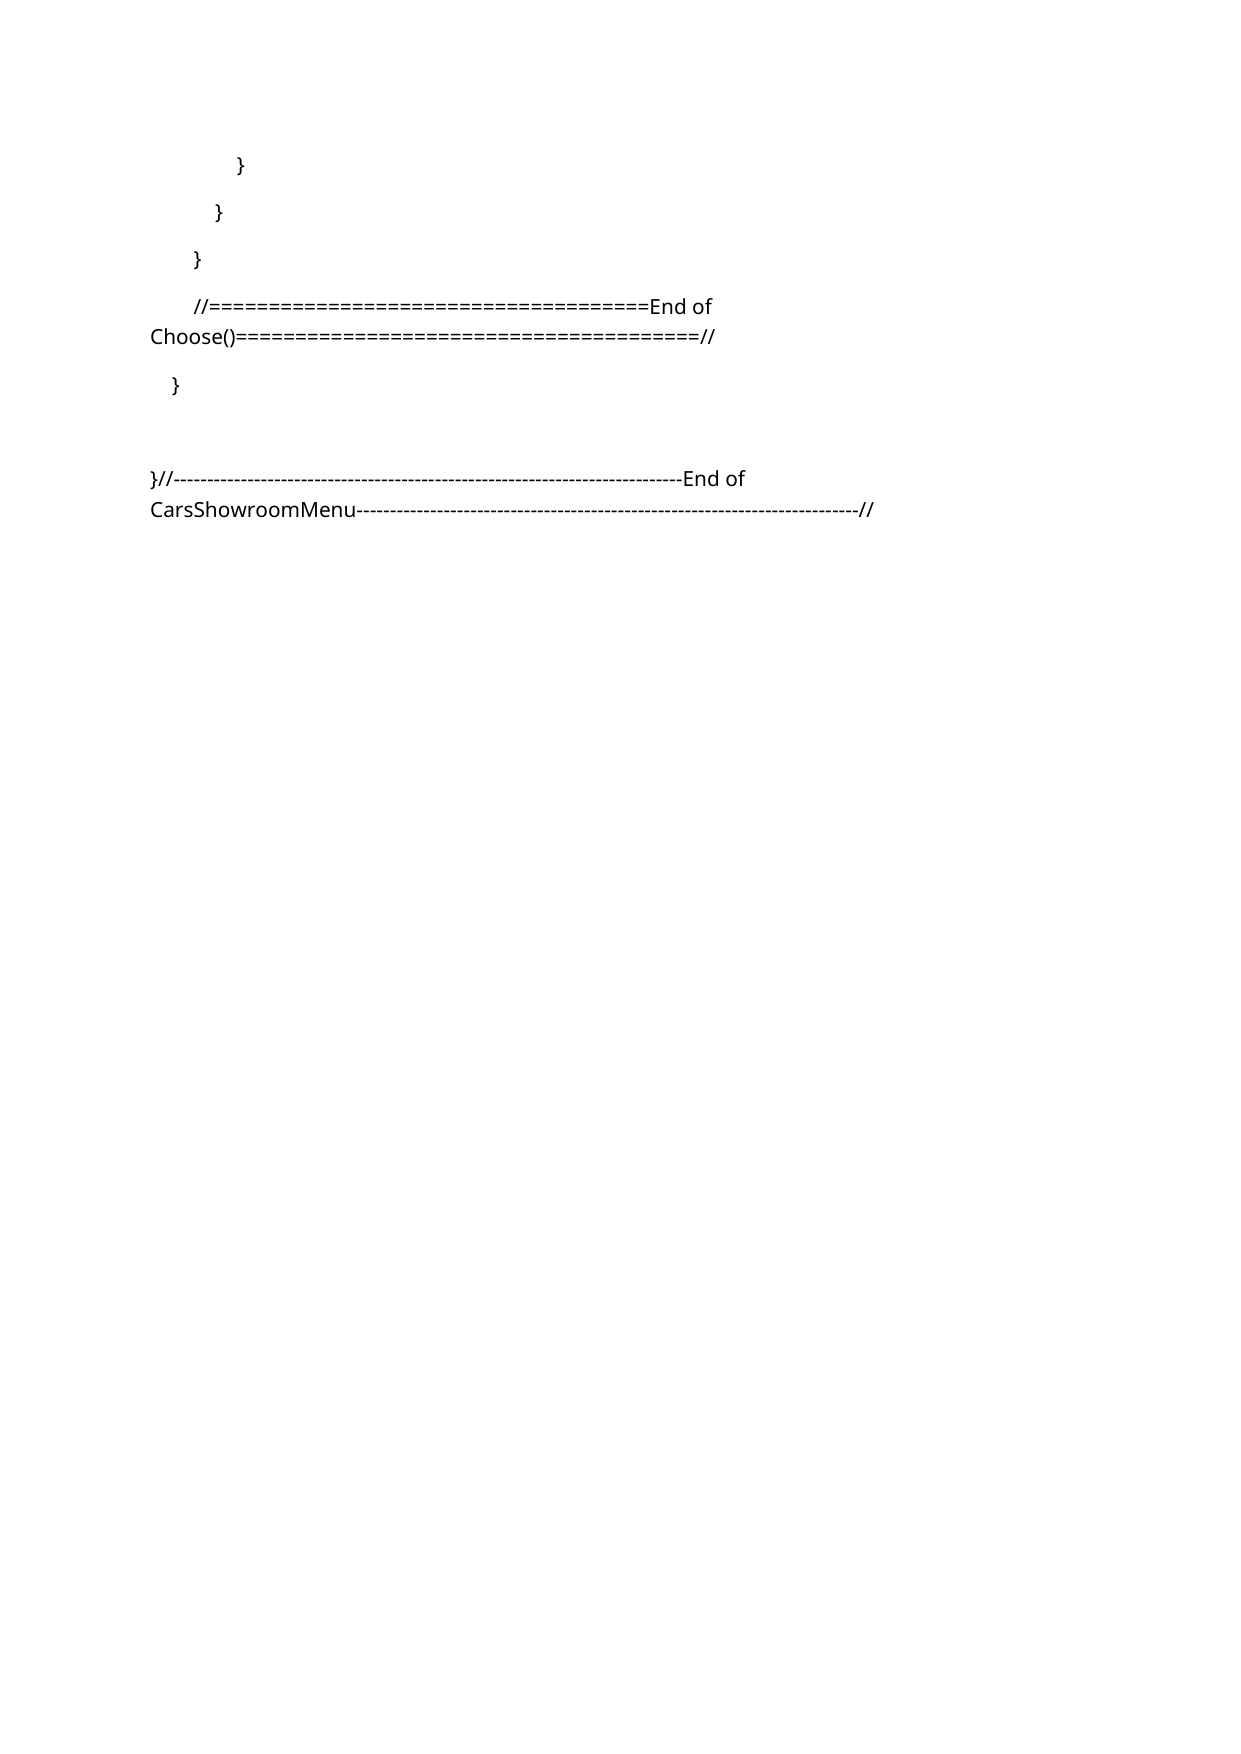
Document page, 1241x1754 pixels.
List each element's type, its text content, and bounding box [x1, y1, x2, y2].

text } [150, 244, 1090, 273]
text //=====================================End of Choose()=======================================// [150, 292, 1090, 351]
text }//----------------------------------------------------------------------------End of CarsShowroomMenu---------------------------------------------------------------------------// [150, 464, 1090, 523]
text } [150, 197, 1090, 226]
text } [150, 370, 1090, 398]
text } [150, 150, 1090, 178]
